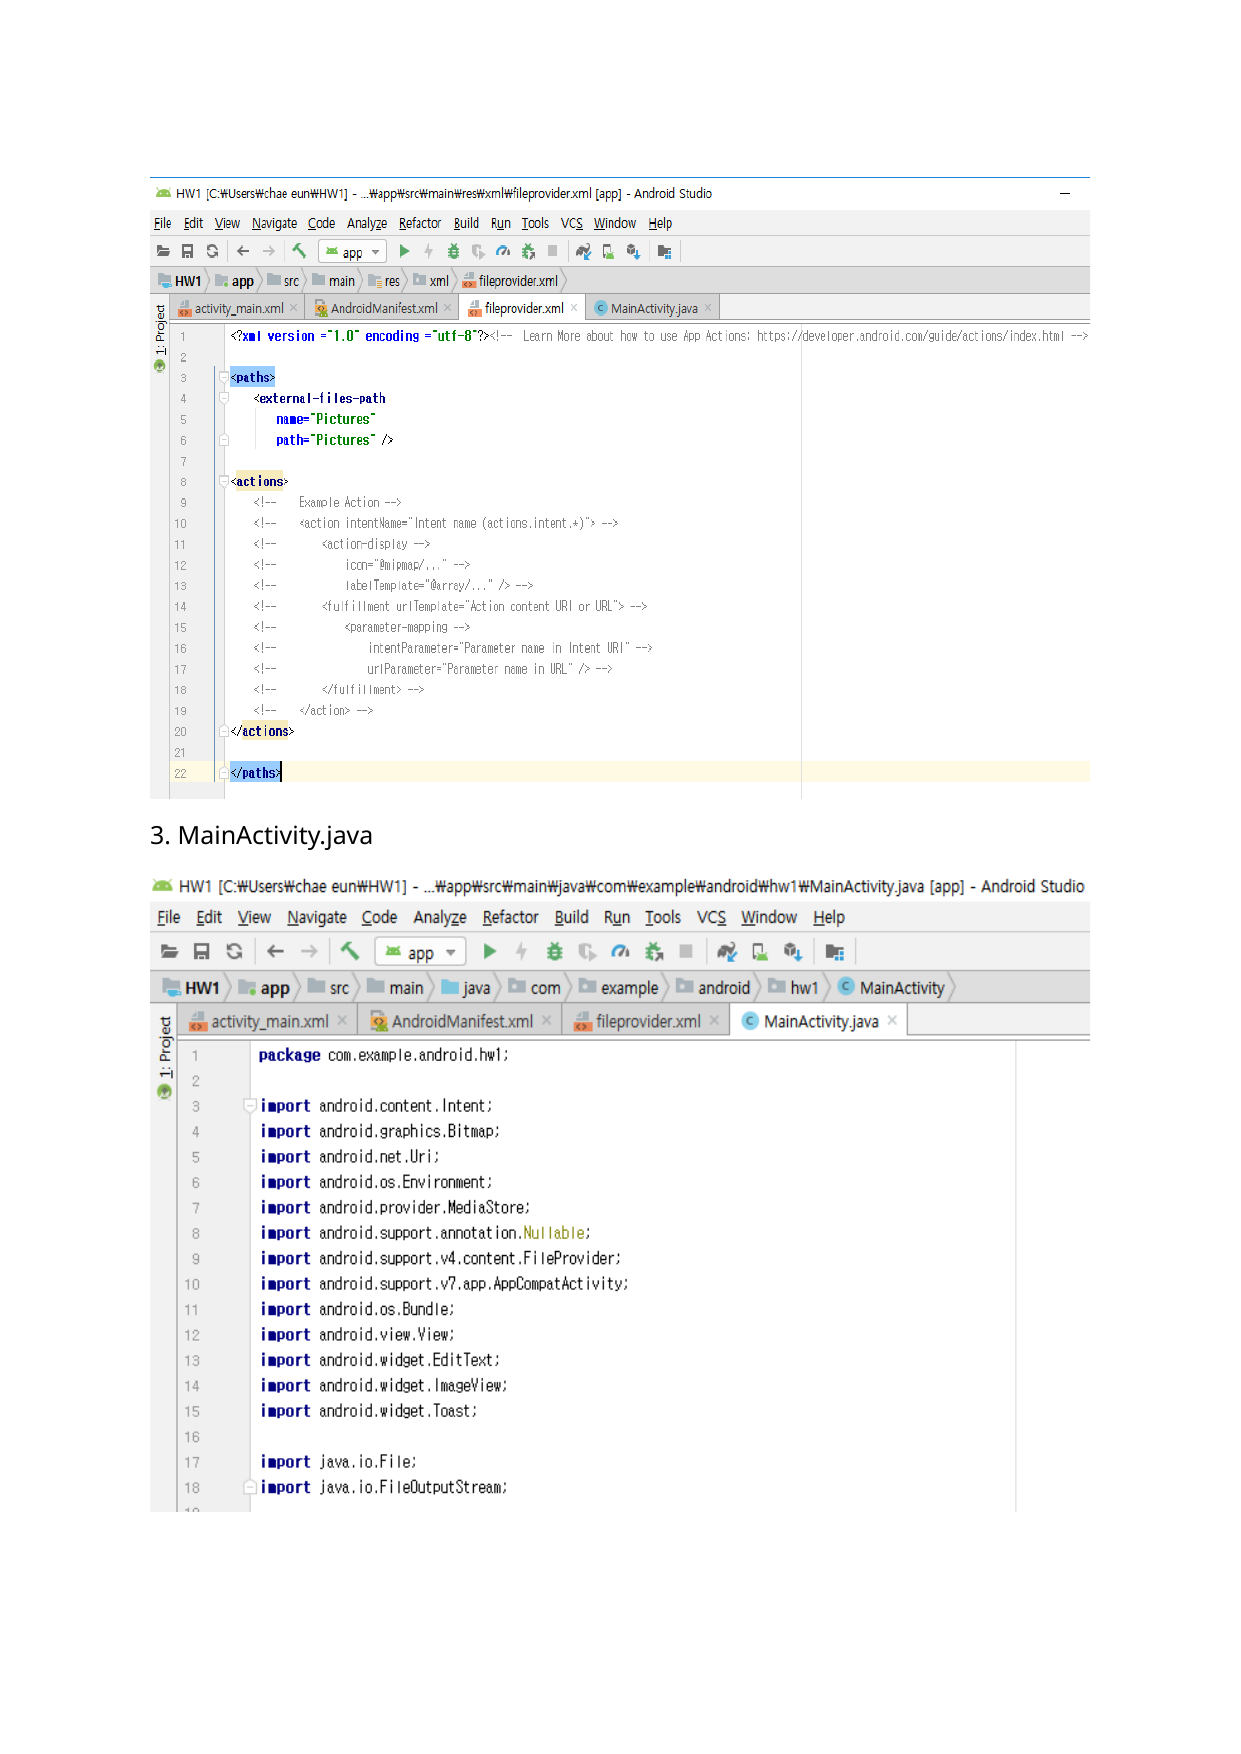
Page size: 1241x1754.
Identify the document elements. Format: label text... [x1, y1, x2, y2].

picture [150, 177, 1091, 799]
text 3. MainActivity.java [150, 818, 1090, 852]
picture [150, 871, 1091, 1512]
